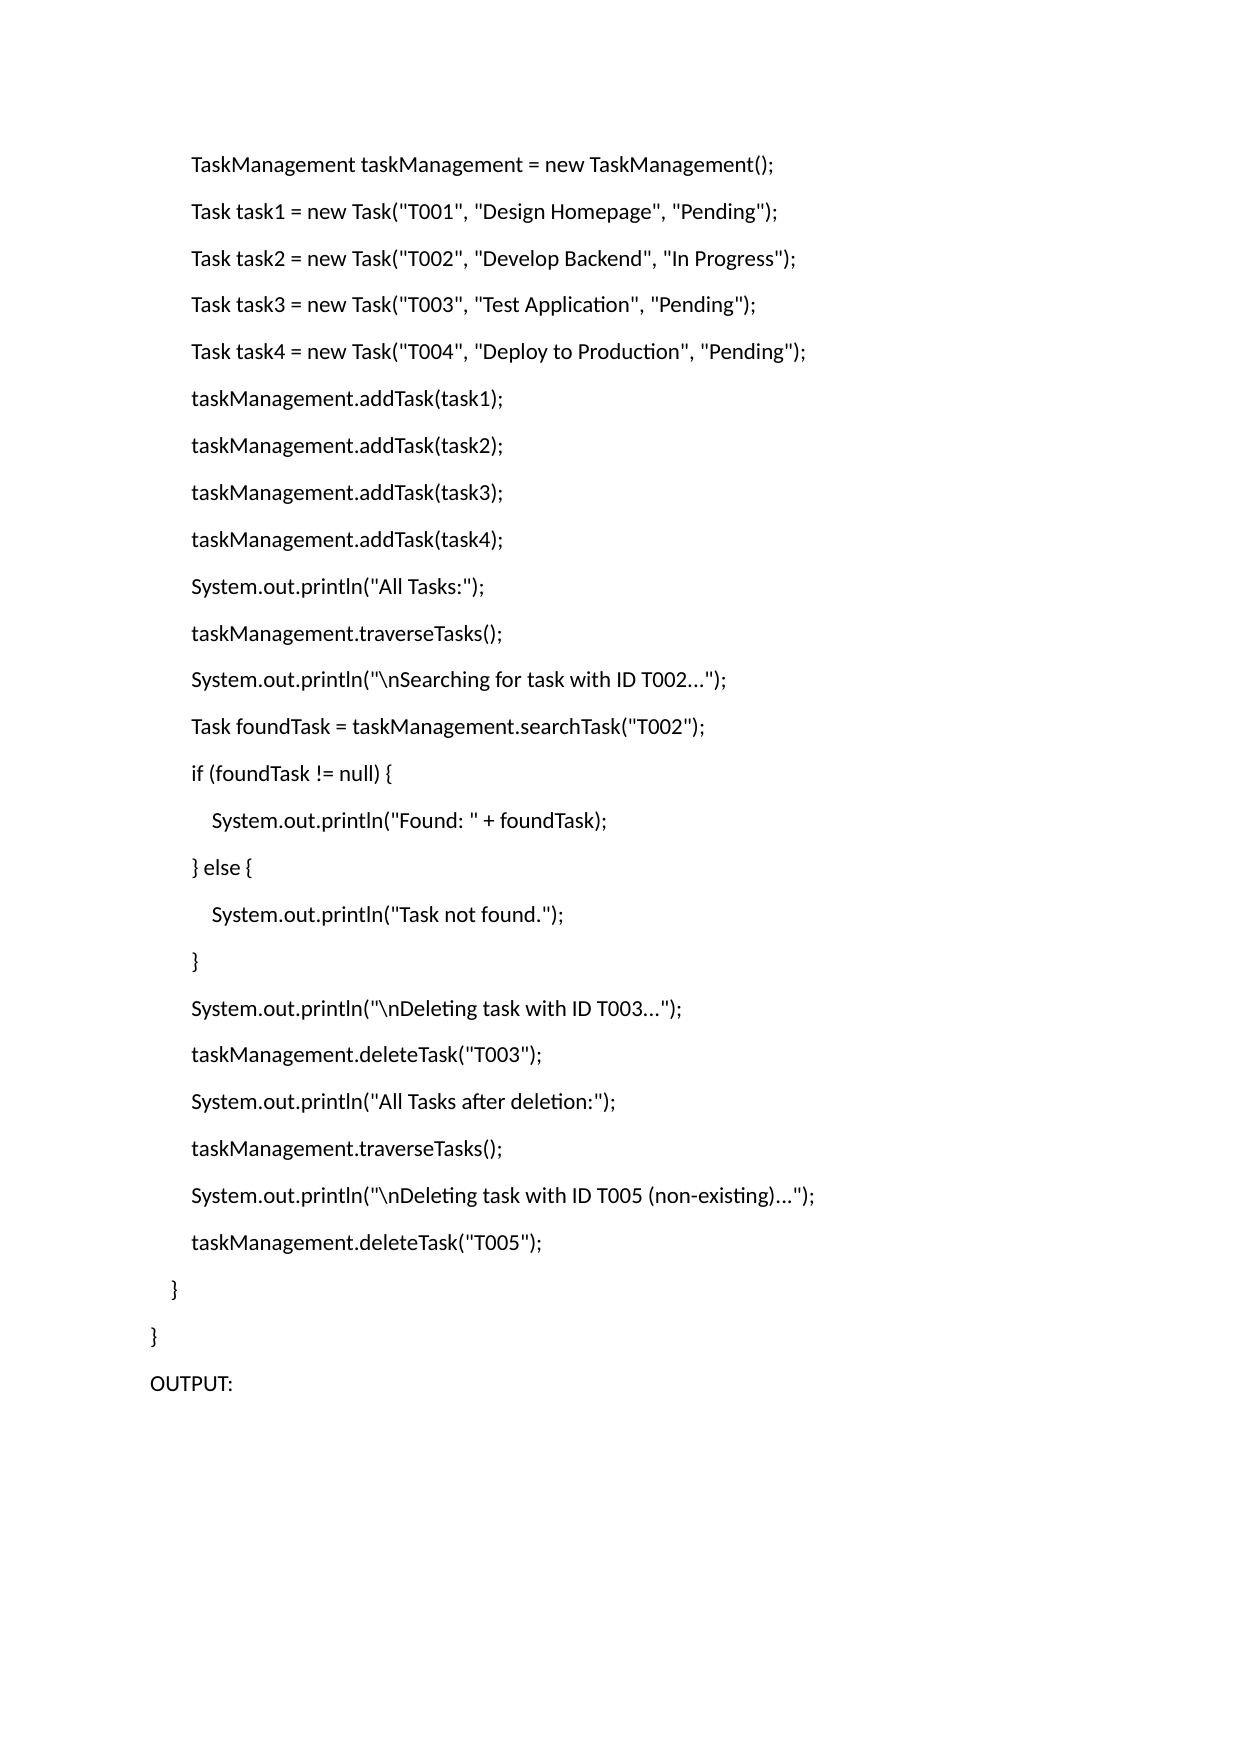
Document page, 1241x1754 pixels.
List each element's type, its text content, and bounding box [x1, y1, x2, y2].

text taskManagement.traverseTasks(); [150, 1134, 1090, 1162]
text } else { [150, 853, 1090, 881]
text System.out.println("Task not found."); [150, 900, 1090, 928]
text taskManagement.deleteTask("T003"); [150, 1041, 1090, 1069]
text System.out.println("\nDeleting task with ID T005 (non-existing)..."); [150, 1181, 1090, 1209]
text System.out.println("All Tasks after deletion:"); [150, 1087, 1090, 1116]
text taskManagement.addTask(task1); [150, 384, 1090, 412]
text Task foundTask = taskManagement.searchTask("T002"); [150, 712, 1090, 741]
text if (foundTask != null) { [150, 759, 1090, 787]
text } [150, 947, 1090, 975]
text taskManagement.addTask(task3); [150, 478, 1090, 506]
text Task task1 = new Task("T001", "Design Homepage", "Pending"); [150, 197, 1090, 225]
text System.out.println("All Tasks:"); [150, 572, 1090, 600]
text System.out.println("Found: " + foundTask); [150, 806, 1090, 834]
text taskManagement.addTask(task2); [150, 431, 1090, 459]
text Task task3 = new Task("T003", "Test Application", "Pending"); [150, 291, 1090, 319]
text System.out.println("\nSearching for task with ID T002..."); [150, 666, 1090, 694]
text OUTPUT: [150, 1369, 1090, 1397]
text Task task2 = new Task("T002", "Develop Backend", "In Progress"); [150, 244, 1090, 272]
text } [150, 1322, 1090, 1350]
text taskManagement.deleteTask("T005"); [150, 1228, 1090, 1256]
text } [150, 1275, 1090, 1303]
text System.out.println("\nDeleting task with ID T003..."); [150, 994, 1090, 1022]
text taskManagement.addTask(task4); [150, 525, 1090, 553]
text taskManagement.traverseTasks(); [150, 619, 1090, 647]
text TaskManagement taskManagement = new TaskManagement(); [150, 150, 1090, 178]
text Task task4 = new Task("T004", "Deploy to Production", "Pending"); [150, 337, 1090, 366]
